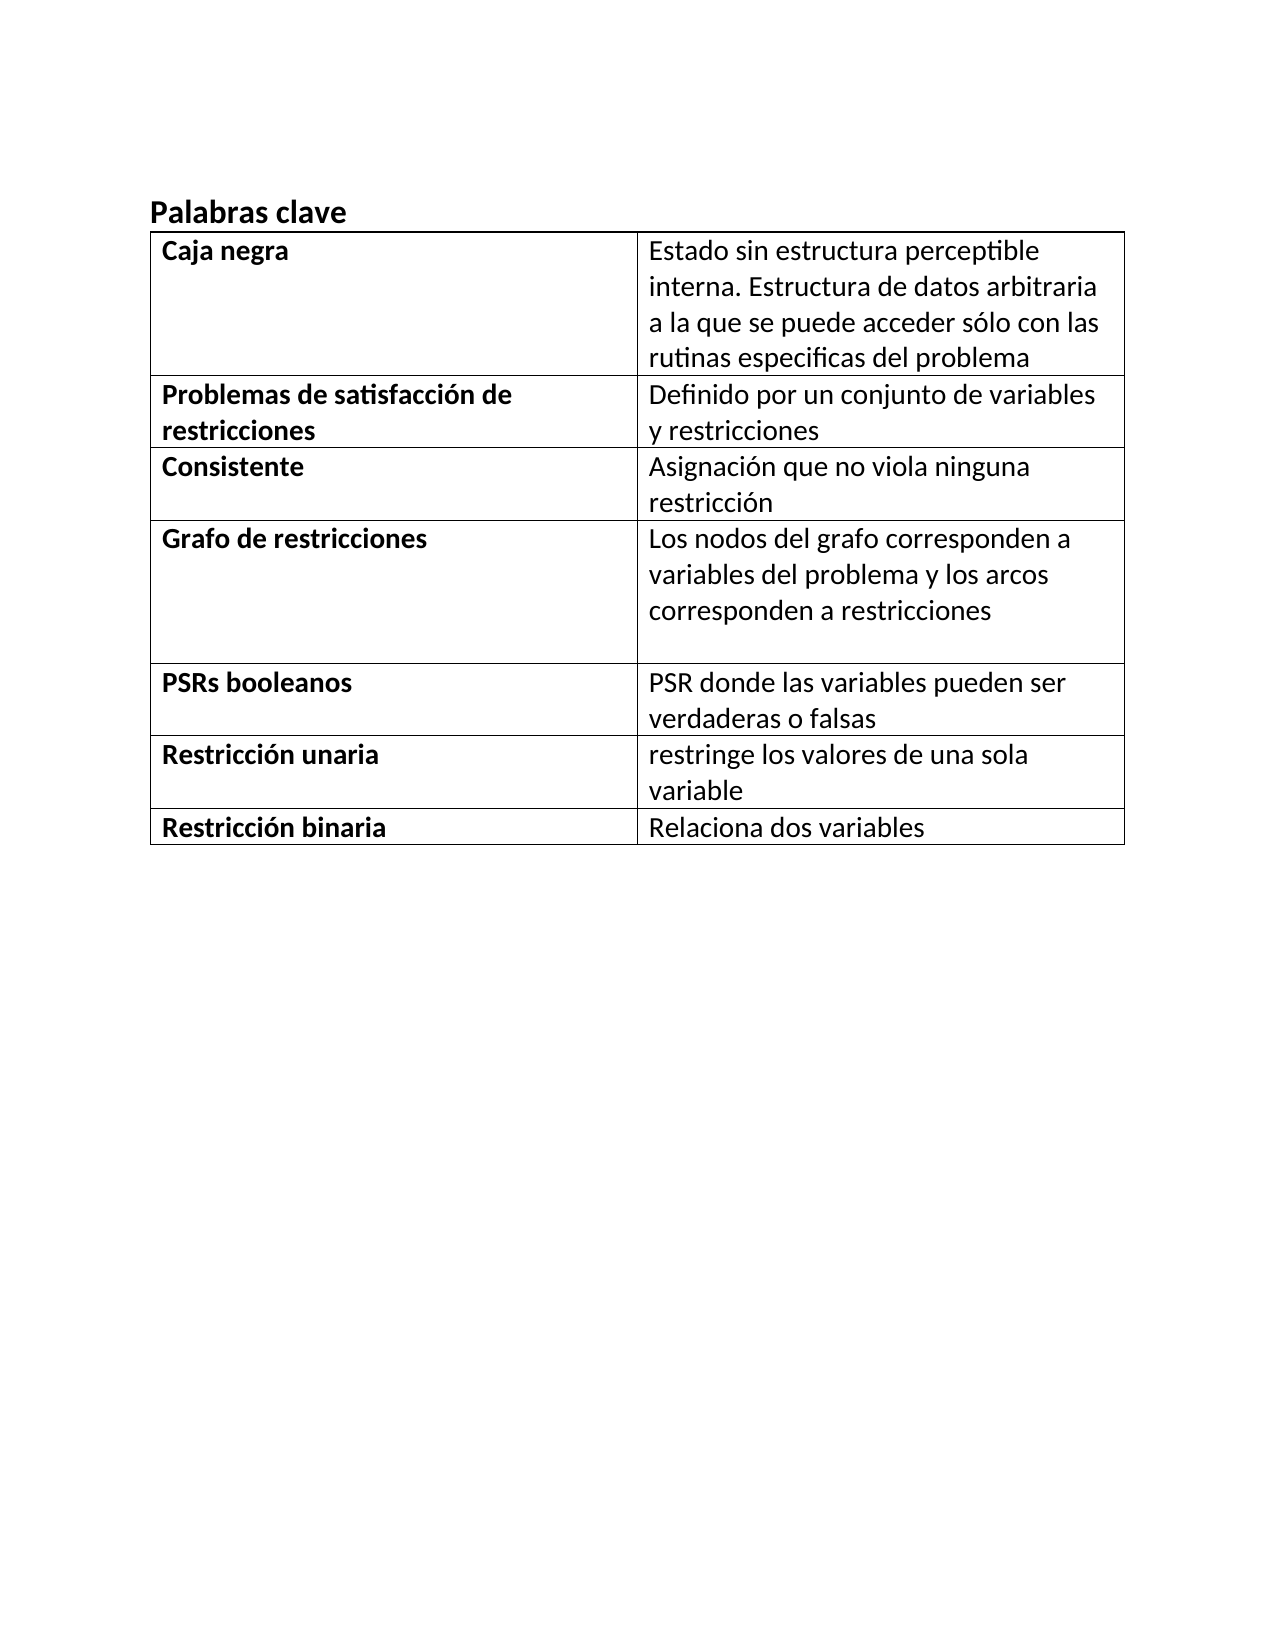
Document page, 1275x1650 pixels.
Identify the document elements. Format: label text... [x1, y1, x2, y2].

table_cell Asignación que no viola ninguna restricción [638, 448, 1124, 519]
table_cell Relaciona dos variables [638, 809, 1124, 844]
table_cell Restricción binaria [151, 809, 637, 844]
table_cell Grafo de restricciones [151, 521, 637, 663]
table_cell Restricción unaria [151, 736, 637, 808]
table_header Estado sin estructura perceptible interna. Estructura de datos arbitraria a la que se puede acceder sólo con las rutinas especificas del problema [638, 233, 1124, 375]
table_cell PSRs booleanos [151, 664, 637, 735]
table_cell Consistente [151, 448, 637, 519]
table_cell Problemas de satisfacción de restricciones [151, 376, 637, 447]
table_cell Los nodos del grafo corresponden a variables del problema y los arcos corresponden a restricciones [638, 521, 1124, 663]
text Palabras clave [150, 191, 1125, 231]
table_header Caja negra [151, 233, 637, 375]
table_cell Definido por un conjunto de variables y restricciones [638, 376, 1124, 447]
table_cell restringe los valores de una sola variable [638, 736, 1124, 808]
table_cell PSR donde las variables pueden ser verdaderas o falsas [638, 664, 1124, 735]
